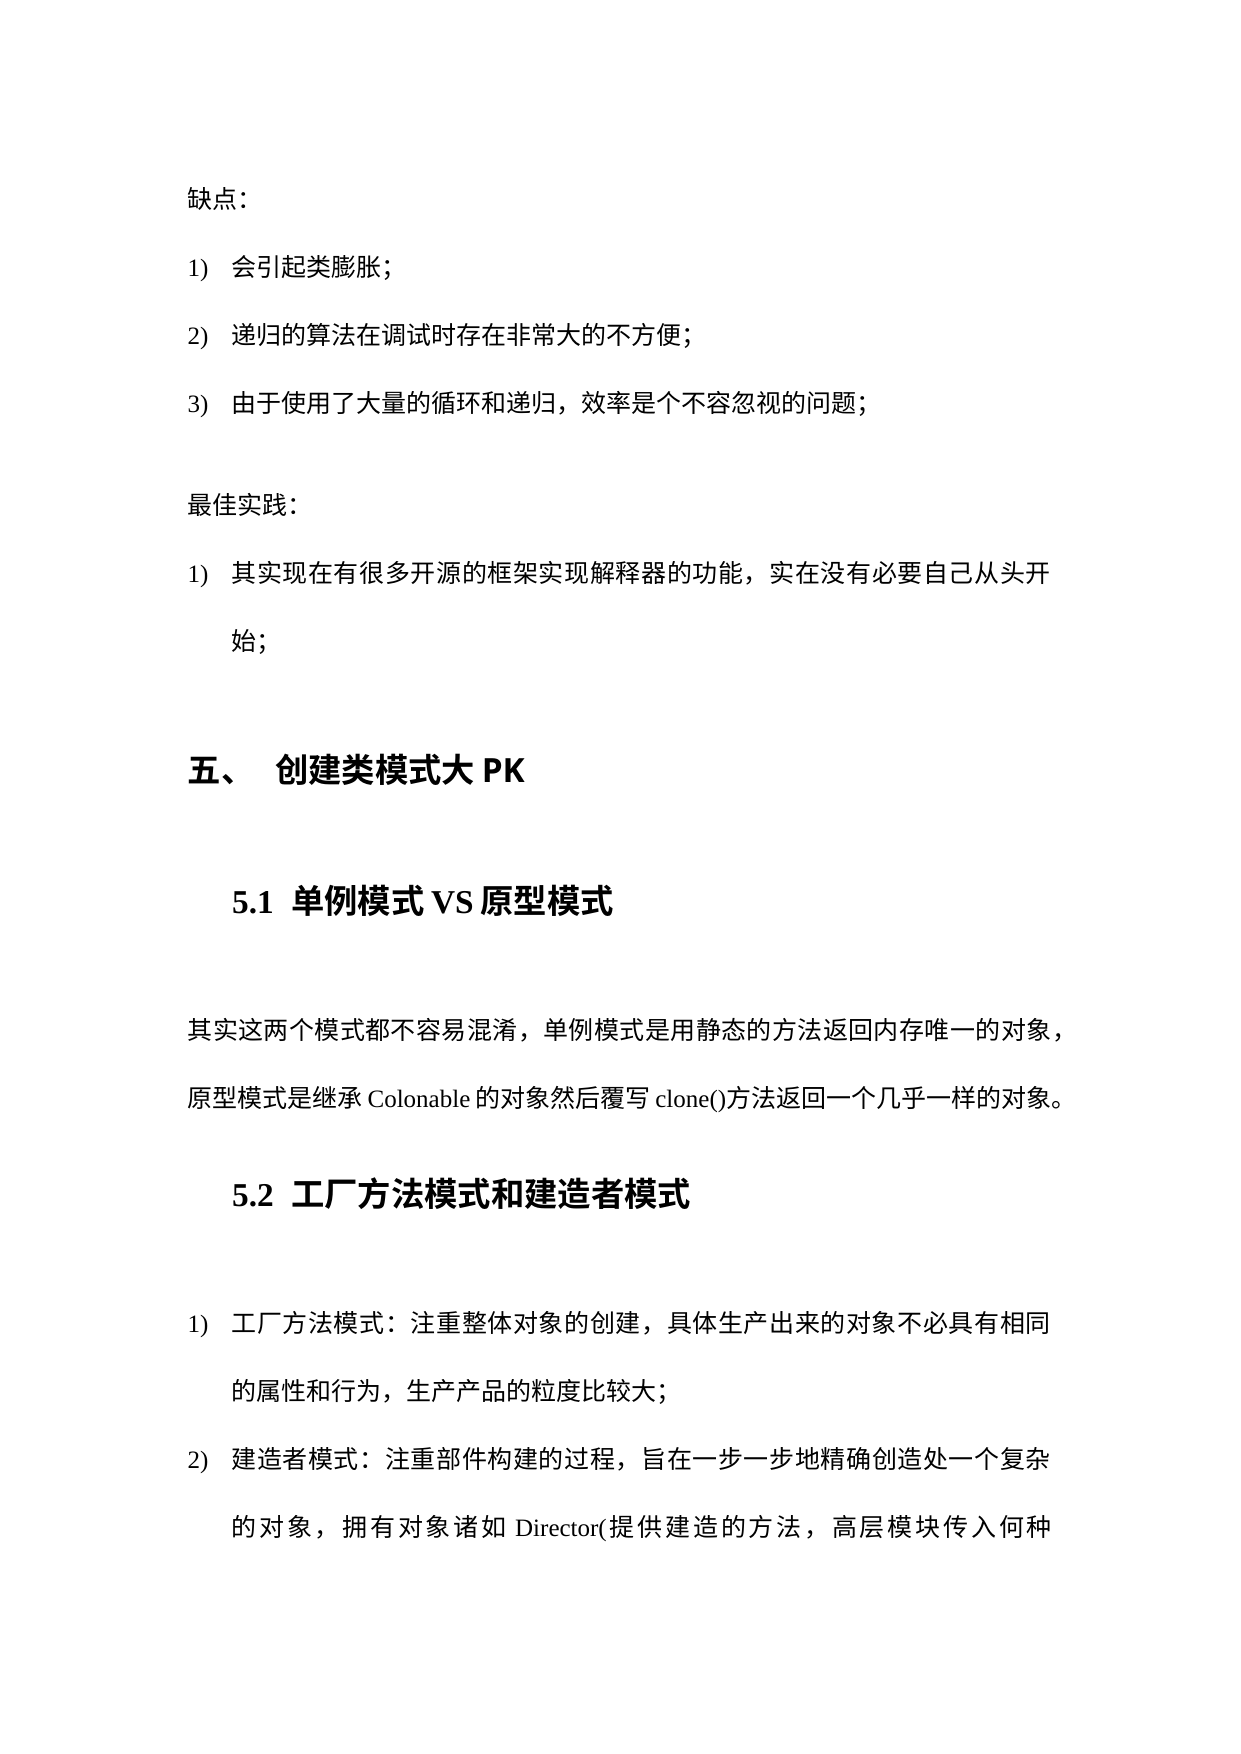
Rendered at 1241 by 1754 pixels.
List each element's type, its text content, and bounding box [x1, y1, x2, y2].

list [187, 1423, 1053, 1559]
list 其实现在有很多开源的框架实现解释器的功能，实在没有必要自己从头开始； [187, 537, 1053, 673]
list 递归的算法在调试时存在非常大的不方便； [187, 300, 1053, 368]
text 最佳实践： [187, 469, 1053, 537]
subtitle 创建类模式大PK [187, 734, 1053, 802]
text 其实这两个模式都不容易混淆，单例模式是用静态的方法返回内存唯一的对象，原型模式是继承Colonable的对象然后覆写clone()方法返回一个几乎一样的对象。 [187, 995, 1053, 1131]
text 缺点： [187, 164, 1053, 232]
subtitle 单例模式VS原型模式 [232, 864, 1053, 932]
subtitle 工厂方法模式和建造者模式 [232, 1158, 1053, 1226]
list 会引起类膨胀； [187, 232, 1053, 300]
list 由于使用了大量的循环和递归，效率是个不容忽视的问题； [187, 368, 1053, 436]
list 工厂方法模式：注重整体对象的创建，具体生产出来的对象不必具有相同的属性和行为，生产产品的粒度比较大； [187, 1288, 1053, 1423]
